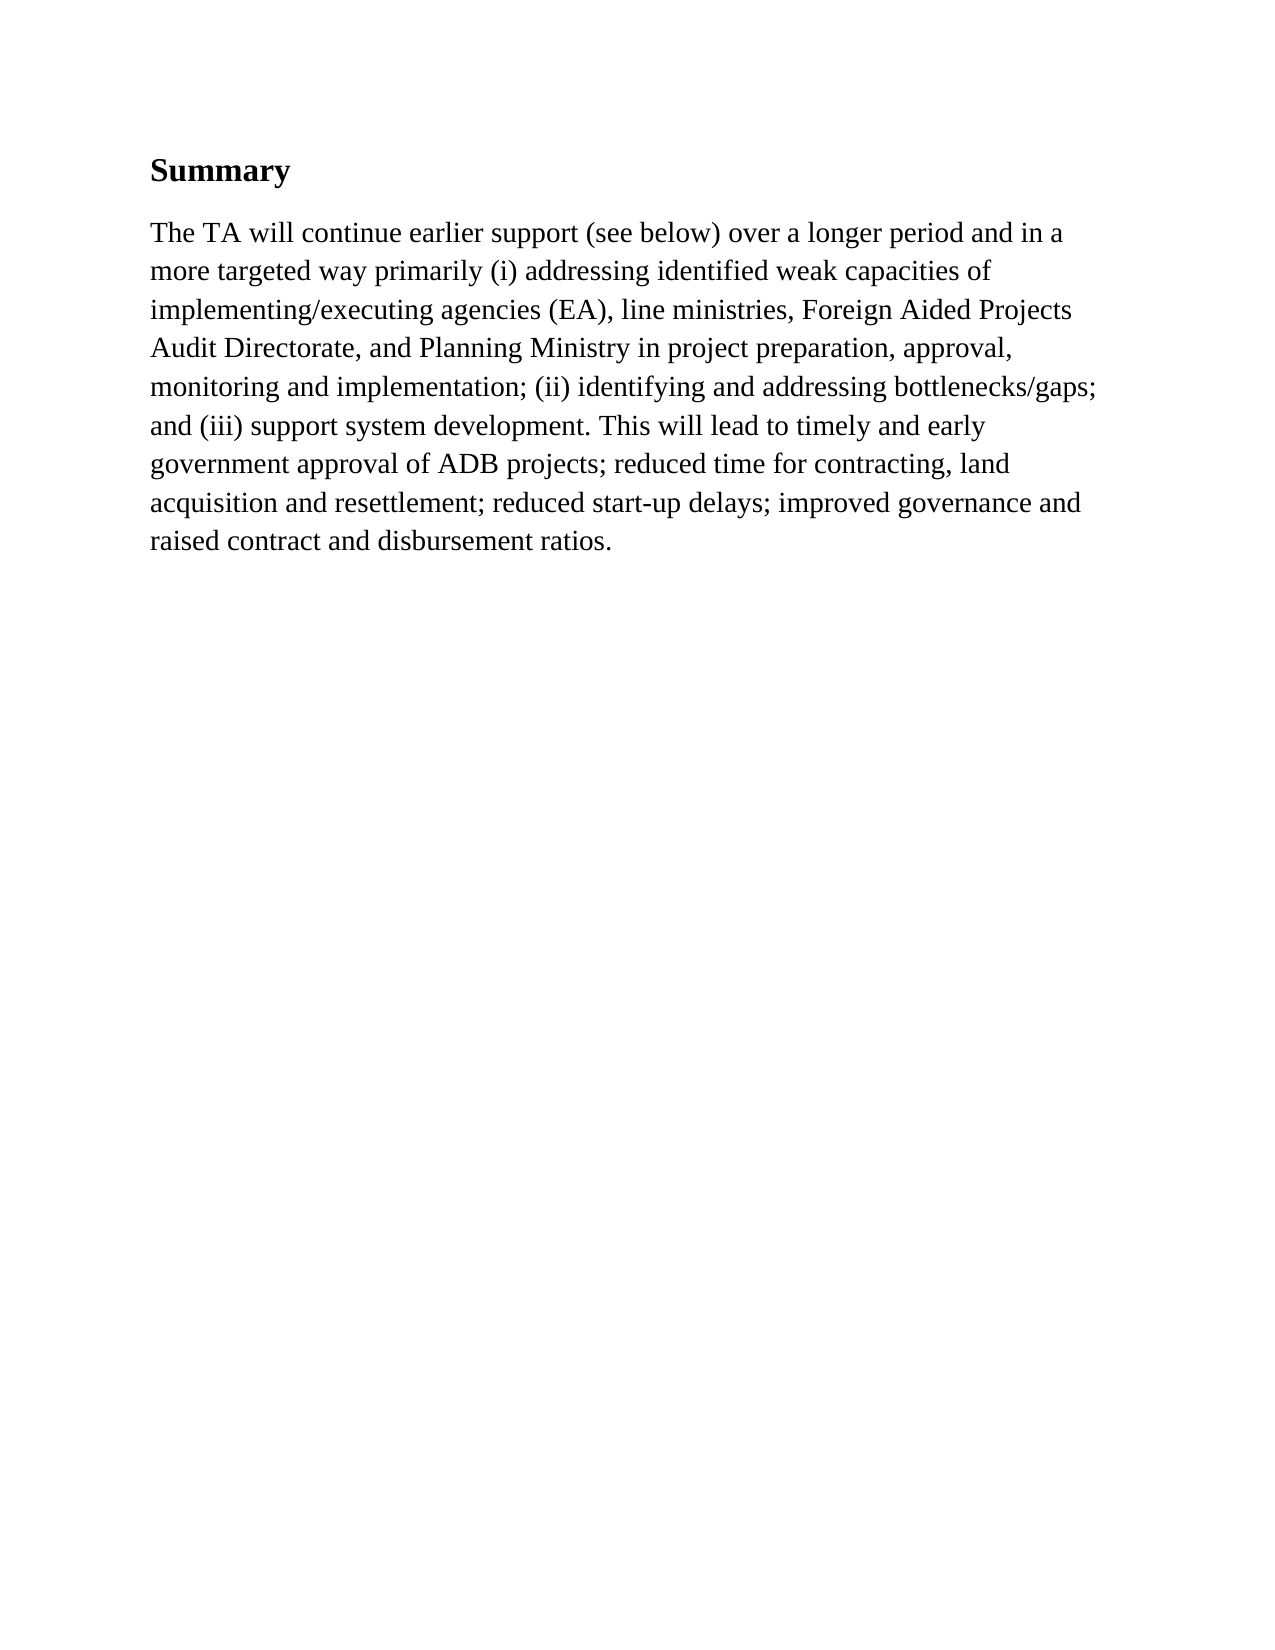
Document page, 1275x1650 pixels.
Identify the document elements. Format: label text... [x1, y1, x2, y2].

text The TA will continue earlier support (see below) over a longer period and in a more targeted way primarily (i) addressing identified weak capacities of implementing/executing agencies (EA), line ministries, Foreign Aided Projects Audit Directorate, and Planning Ministry in project preparation, approval, monitoring and implementation; (ii) identifying and addressing bottlenecks/gaps; and (iii) support system development. This will lead to timely and early government approval of ADB projects; reduced time for contracting, land acquisition and resettlement; reduced start-up delays; improved governance and raised contract and disbursement ratios. [150, 215, 1125, 557]
text Summary [150, 150, 1125, 188]
